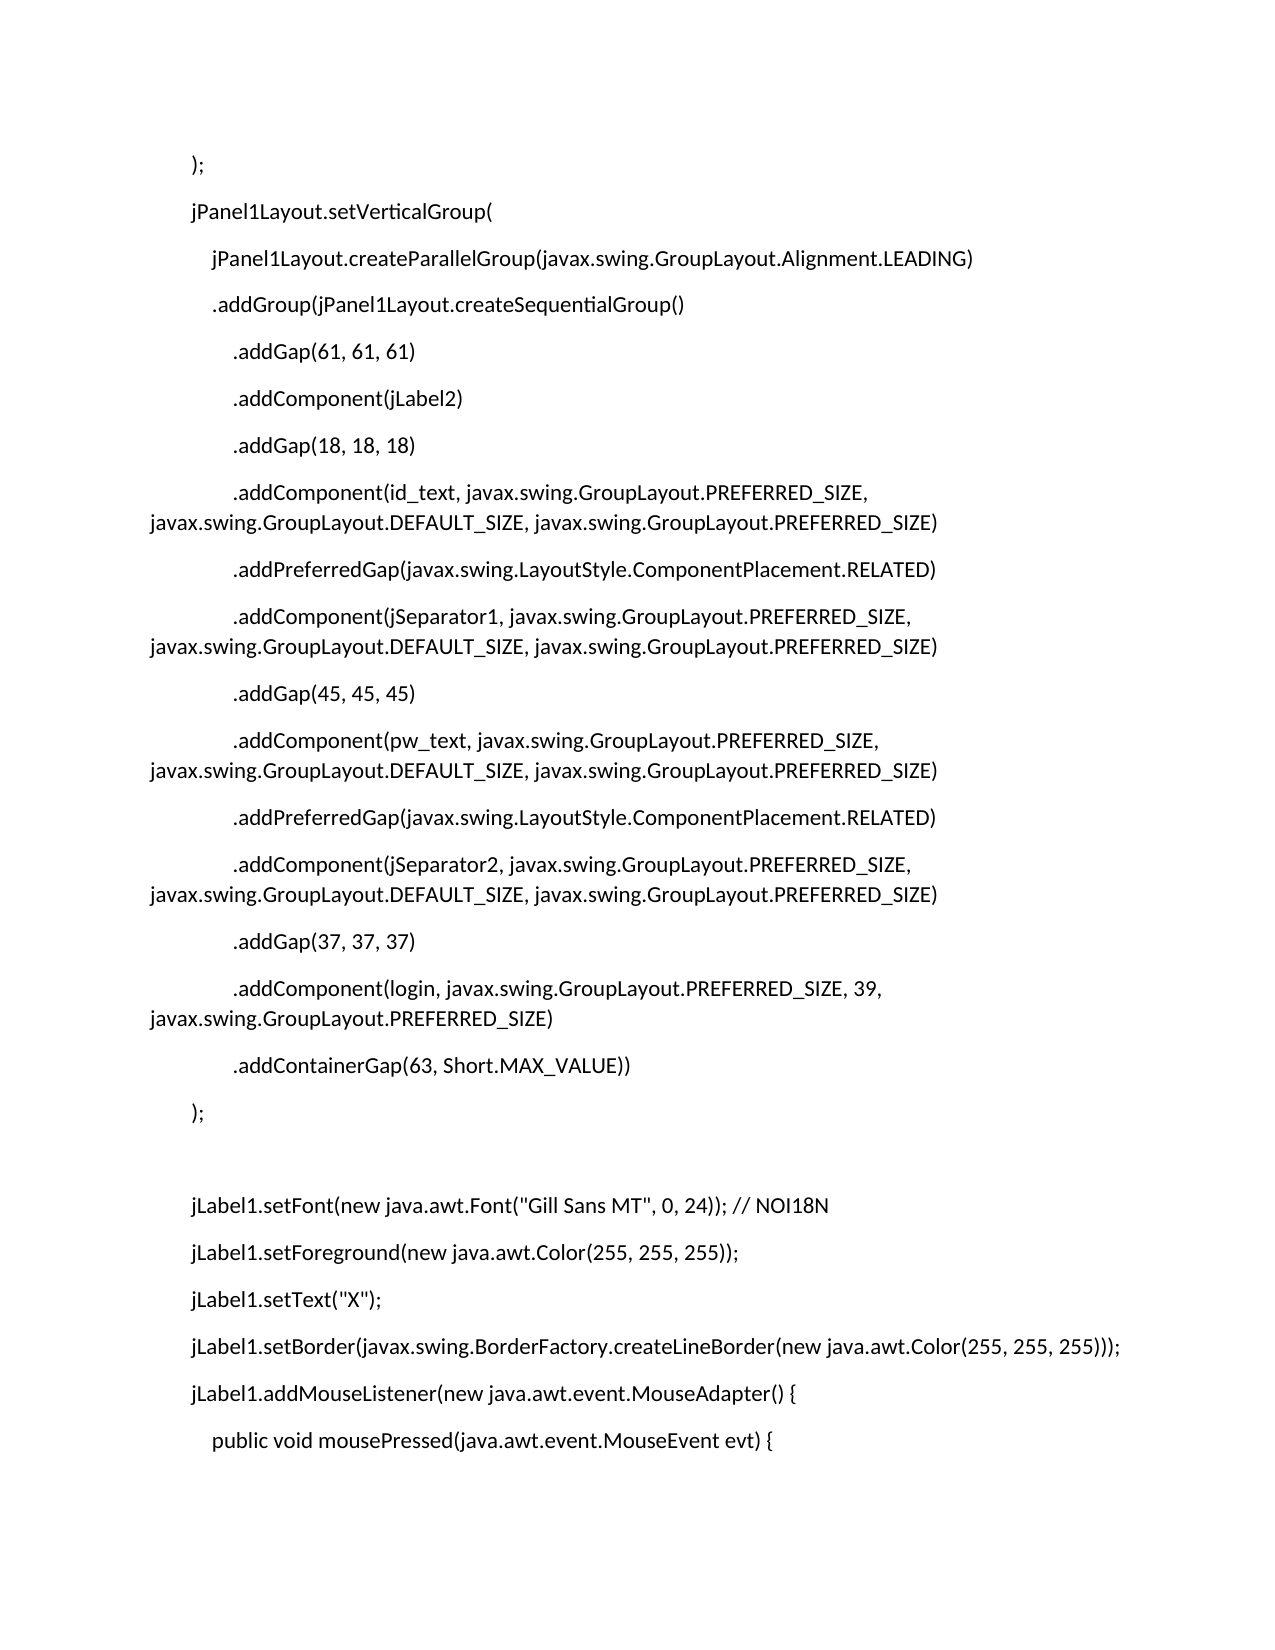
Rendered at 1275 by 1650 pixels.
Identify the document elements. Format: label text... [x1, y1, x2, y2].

text jLabel1.setText("X"); [150, 1285, 1125, 1313]
text .addPreferredGap(javax.swing.LayoutStyle.ComponentPlacement.RELATED) [150, 803, 1125, 831]
text .addComponent(id_text, javax.swing.GroupLayout.PREFERRED_SIZE, javax.swing.GroupLayout.DEFAULT_SIZE, javax.swing.GroupLayout.PREFERRED_SIZE) [150, 478, 1125, 536]
text public void mousePressed(java.awt.event.MouseEvent evt) { [150, 1426, 1125, 1454]
text .addComponent(pw_text, javax.swing.GroupLayout.PREFERRED_SIZE, javax.swing.GroupLayout.DEFAULT_SIZE, javax.swing.GroupLayout.PREFERRED_SIZE) [150, 726, 1125, 784]
text .addComponent(jSeparator2, javax.swing.GroupLayout.PREFERRED_SIZE, javax.swing.GroupLayout.DEFAULT_SIZE, javax.swing.GroupLayout.PREFERRED_SIZE) [150, 850, 1125, 908]
text .addComponent(login, javax.swing.GroupLayout.PREFERRED_SIZE, 39, javax.swing.GroupLayout.PREFERRED_SIZE) [150, 974, 1125, 1032]
text .addComponent(jLabel2) [150, 384, 1125, 412]
text .addGap(61, 61, 61) [150, 337, 1125, 366]
text jPanel1Layout.createParallelGroup(javax.swing.GroupLayout.Alignment.LEADING) [150, 244, 1125, 272]
text ); [150, 150, 1125, 178]
text .addGroup(jPanel1Layout.createSequentialGroup() [150, 291, 1125, 319]
text .addContainerGap(63, Short.MAX_VALUE)) [150, 1051, 1125, 1079]
text jPanel1Layout.setVerticalGroup( [150, 197, 1125, 225]
text .addGap(18, 18, 18) [150, 431, 1125, 459]
text .addGap(37, 37, 37) [150, 927, 1125, 955]
text jLabel1.setFont(new java.awt.Font("Gill Sans MT", 0, 24)); // NOI18N [150, 1192, 1125, 1220]
text ); [150, 1098, 1125, 1126]
text jLabel1.setBorder(javax.swing.BorderFactory.createLineBorder(new java.awt.Color(255, 255, 255))); [150, 1332, 1125, 1360]
text .addGap(45, 45, 45) [150, 679, 1125, 707]
text .addPreferredGap(javax.swing.LayoutStyle.ComponentPlacement.RELATED) [150, 555, 1125, 583]
text jLabel1.addMouseListener(new java.awt.event.MouseAdapter() { [150, 1379, 1125, 1407]
text .addComponent(jSeparator1, javax.swing.GroupLayout.PREFERRED_SIZE, javax.swing.GroupLayout.DEFAULT_SIZE, javax.swing.GroupLayout.PREFERRED_SIZE) [150, 602, 1125, 660]
text jLabel1.setForeground(new java.awt.Color(255, 255, 255)); [150, 1238, 1125, 1267]
